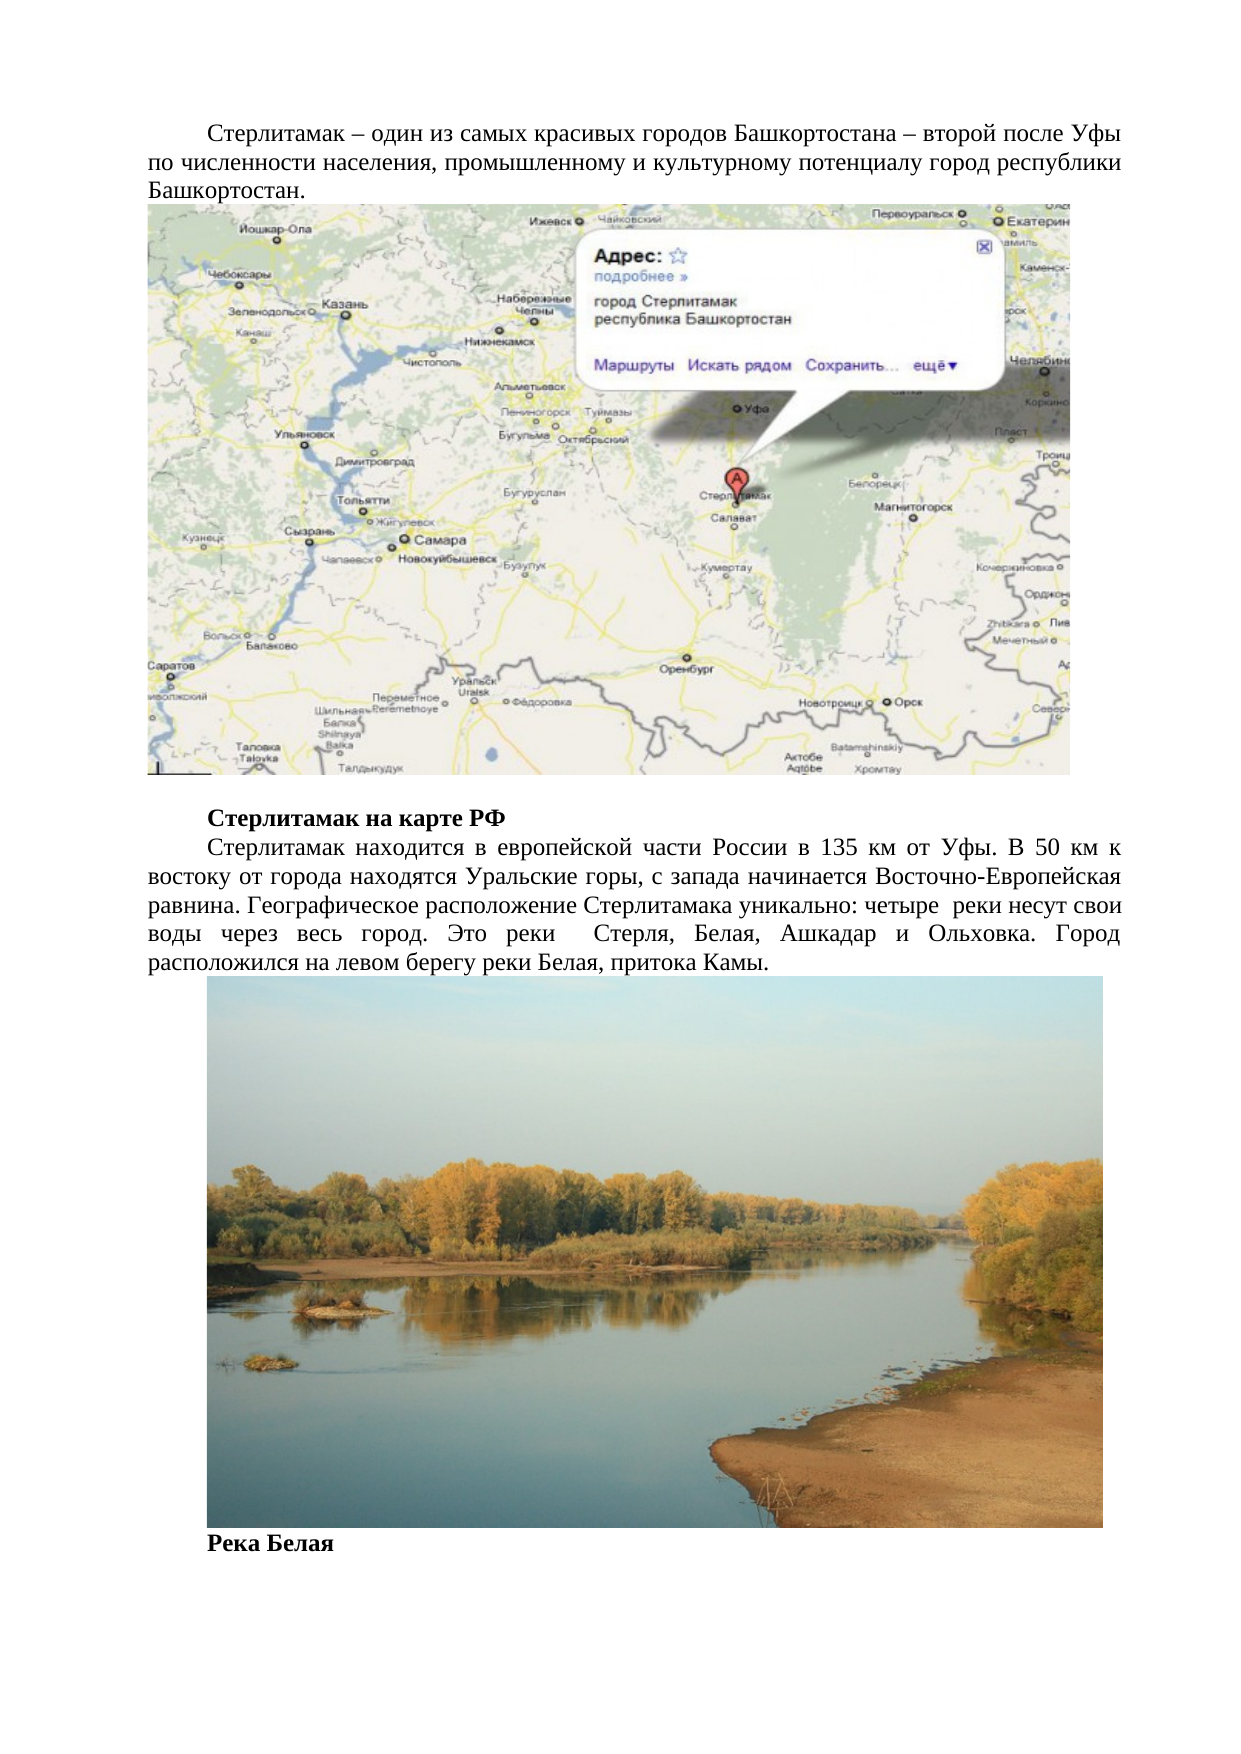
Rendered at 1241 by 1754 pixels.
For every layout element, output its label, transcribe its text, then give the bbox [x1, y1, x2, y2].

text Стерлитамак – один из самых красивых городов Башкортостана – второй после Уфы по численности населения, промышленному и культурному потенциалу город республики Башкортостан. [148, 118, 1122, 204]
text Стерлитамак на карте РФ [148, 803, 1122, 832]
text Стерлитамак находится в европейской части России в 135 км от Уфы. В 50 км к востоку от города находятся Уральские горы, с запада начинается Восточно-Европейская равнина. Географическое расположение Стерлитамака уникально: четыре реки несут свои воды через весь город. Это реки Стерля, Белая, Ашкадар и Ольховка. Город расположился на левом берегу реки Белая, притока Камы. [148, 832, 1122, 976]
text Река Белая [148, 1528, 1122, 1557]
picture [147, 204, 1071, 775]
picture [206, 976, 1103, 1528]
